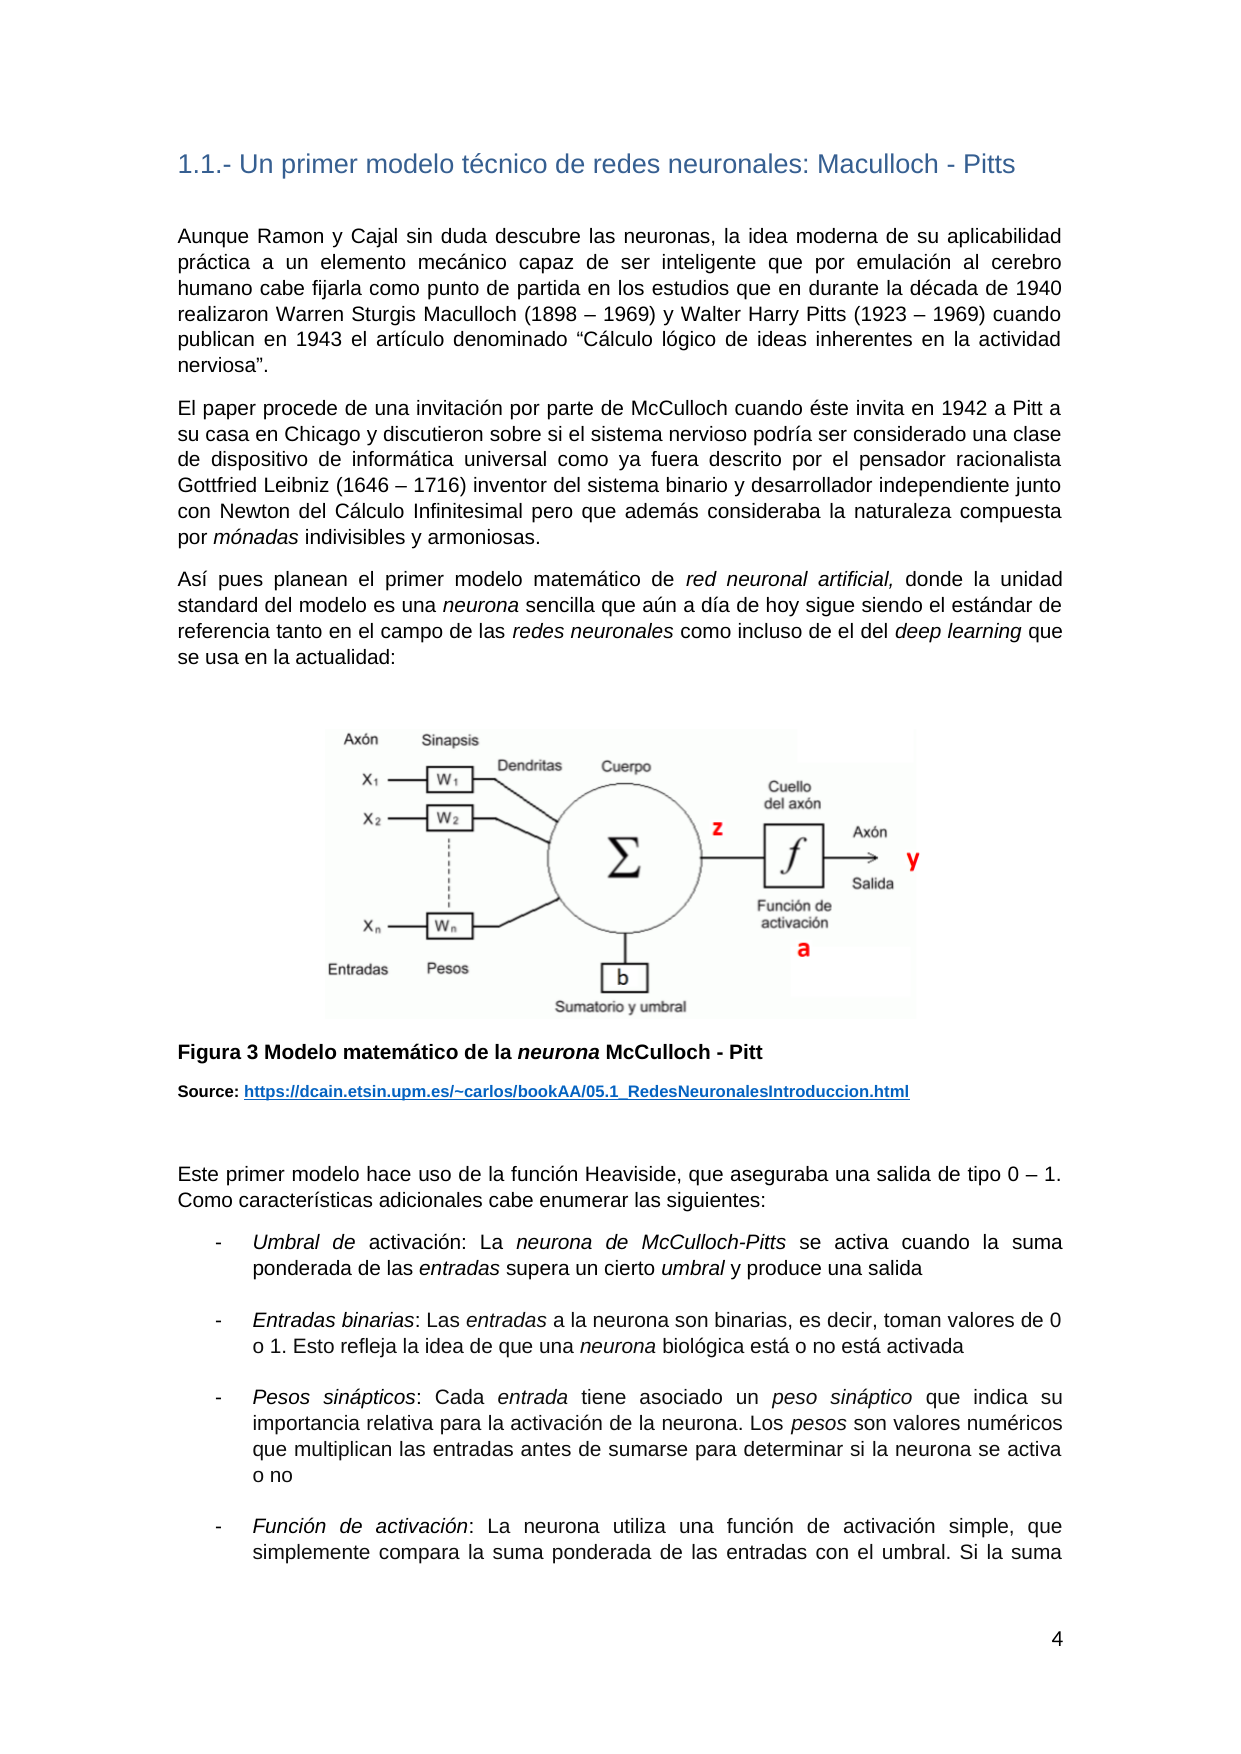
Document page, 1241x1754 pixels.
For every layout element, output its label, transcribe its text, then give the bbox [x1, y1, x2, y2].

text Source: https://dcain.etsin.upm.es/~carlos/bookAA/05.1_RedesNeuronalesIntroduccion.html [177, 1082, 1063, 1101]
list Entradas binarias: Las entradas a la neurona son binarias, es decir, toman valores de 0 o 1. Esto refleja la idea de que una neurona biológica está o no está activada [215, 1308, 1063, 1357]
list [215, 1514, 1063, 1564]
picture [324, 729, 925, 1021]
text Este primer modelo hace uso de la función Heaviside, que aseguraba una salida de tipo 0 – 1. Como características adicionales cabe enumerar las siguientes: [177, 1162, 1063, 1212]
text Aunque Ramon y Cajal sin duda descubre las neuronas, la idea moderna de su aplicabilidad práctica a un elemento mecánico capaz de ser inteligente que por emulación al cerebro humano cabe fijarla como punto de partida en los estudios que en durante la década de 1940 realizaron Warren Sturgis Maculloch (1898 – 1969) y Walter Harry Pitts (1923 – 1969) cuando publican en 1943 el artículo denominado “Cálculo lógico de ideas inherentes en la actividad nerviosa”. [177, 224, 1063, 377]
subtitle 1.1.- Un primer modelo técnico de redes neuronales: Maculloch - Pitts [177, 148, 1063, 179]
text Así pues planean el primer modelo matemático de red neuronal artificial, donde la unidad standard del modelo es una neurona sencilla que aún a día de hoy sigue siendo el estándar de referencia tanto en el campo de las redes neuronales como incluso de el del deep learning que se usa en la actualidad: [177, 567, 1063, 669]
list Pesos sinápticos: Cada entrada tiene asociado un peso sináptico que indica su importancia relativa para la activación de la neurona. Los pesos son valores numéricos que multiplican las entradas antes de sumarse para determinar si la neurona se activa o no [215, 1385, 1063, 1487]
list Umbral de activación: La neurona de McCulloch-Pitts se activa cuando la suma ponderada de las entradas supera un cierto umbral y produce una salida [215, 1230, 1063, 1280]
text Figura 3 Modelo matemático de la neurona McCulloch - Pitt [177, 1039, 1063, 1063]
text El paper procede de una invitación por parte de McCulloch cuando éste invita en 1942 a Pitt a su casa en Chicago y discutieron sobre si el sistema nervioso podría ser considerado una clase de dispositivo de informática universal como ya fuera descrito por el pensador racionalista Gottfried Leibniz (1646 – 1716) inventor del sistema binario y desarrollador independiente junto con Newton del Cálculo Infinitesimal pero que además consideraba la naturaleza compuesta por mónadas indivisibles y armoniosas. [177, 396, 1063, 549]
